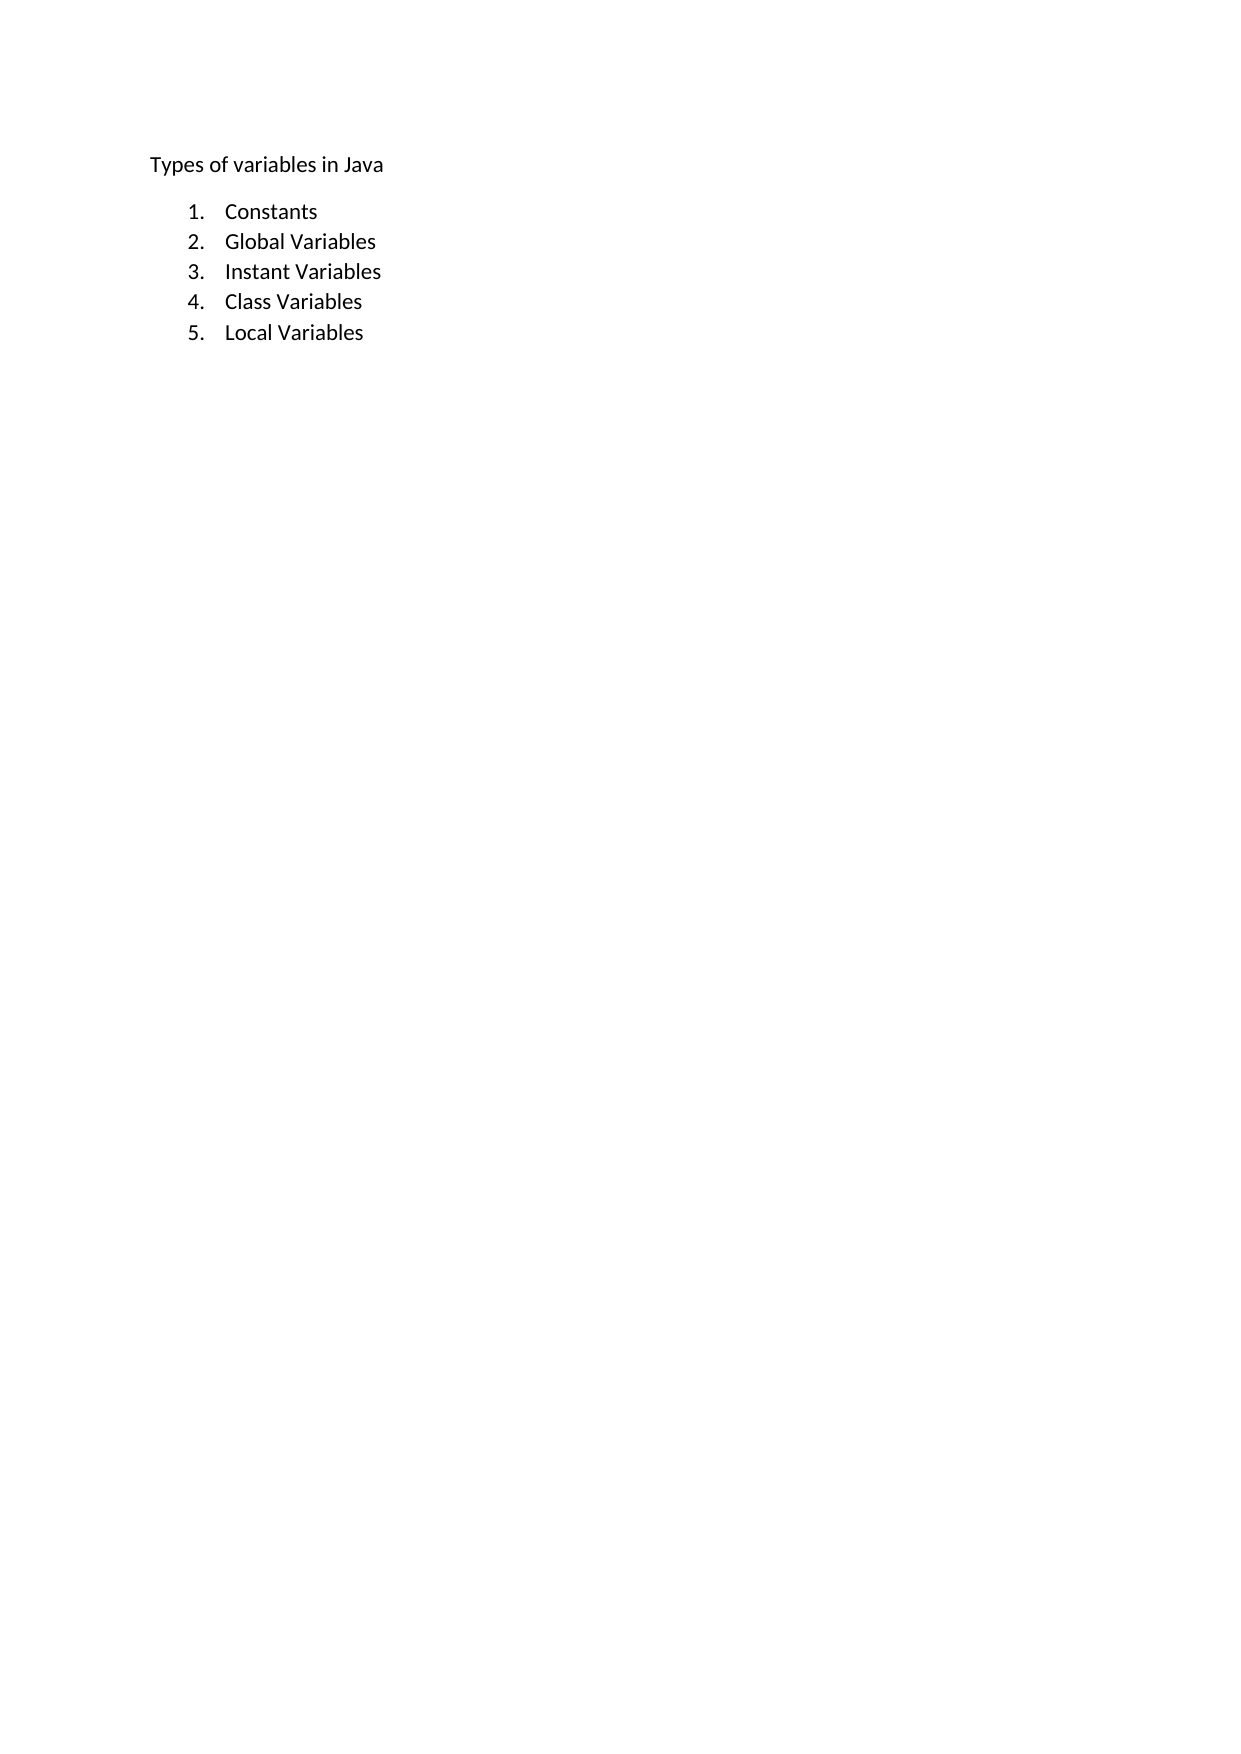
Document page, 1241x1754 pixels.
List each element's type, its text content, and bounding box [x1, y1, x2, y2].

list Local Variables [187, 318, 1090, 346]
list Constants [187, 197, 1090, 225]
list Global Variables [187, 227, 1090, 255]
list Instant Variables [187, 257, 1090, 285]
list Class Variables [187, 287, 1090, 316]
text Types of variables in Java [150, 150, 1090, 178]
